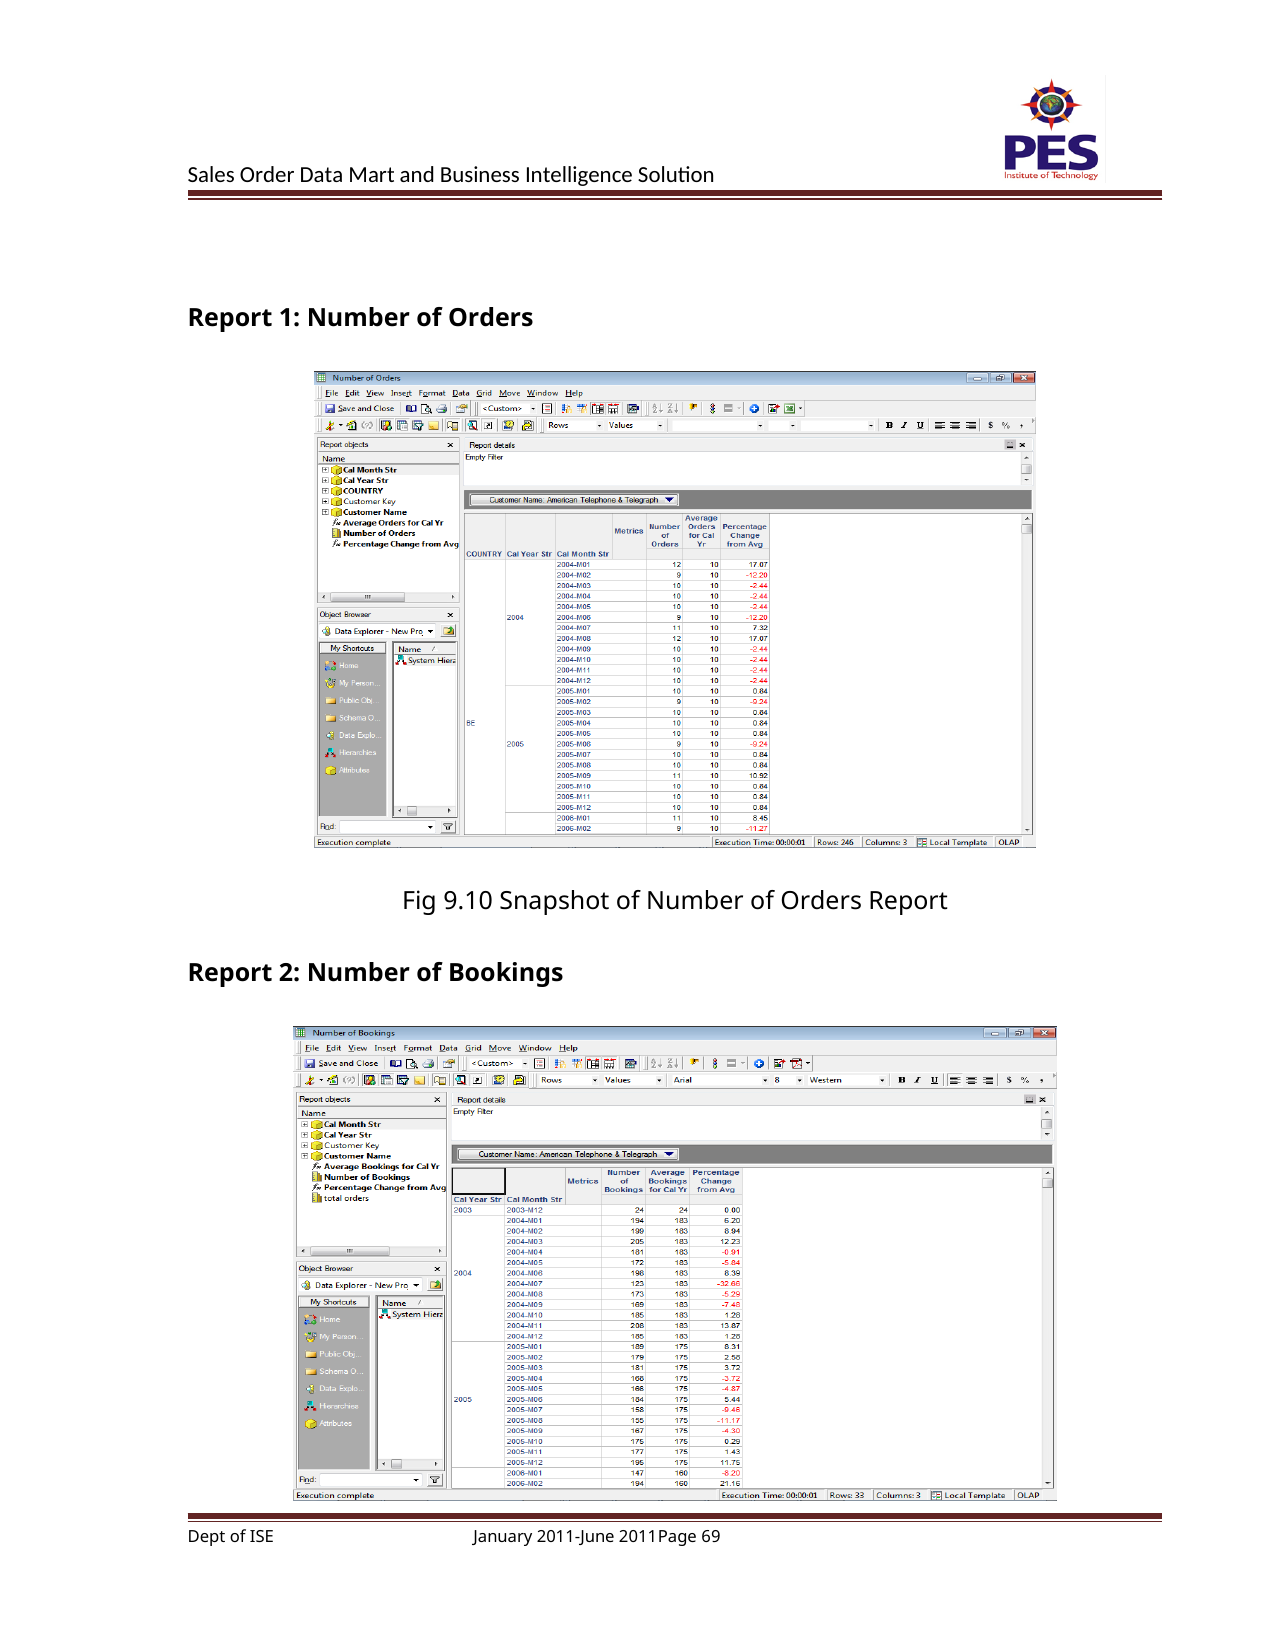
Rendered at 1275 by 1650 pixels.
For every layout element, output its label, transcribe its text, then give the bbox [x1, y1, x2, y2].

text Report 2: Number of Bookings [187, 954, 1162, 988]
text Fig 9.10 Snapshot of Number of Orders Report [187, 883, 1162, 917]
picture [314, 371, 1036, 848]
text Report 1: Number of Orders [187, 299, 1162, 333]
picture [997, 75, 1106, 183]
picture [293, 1026, 1057, 1501]
